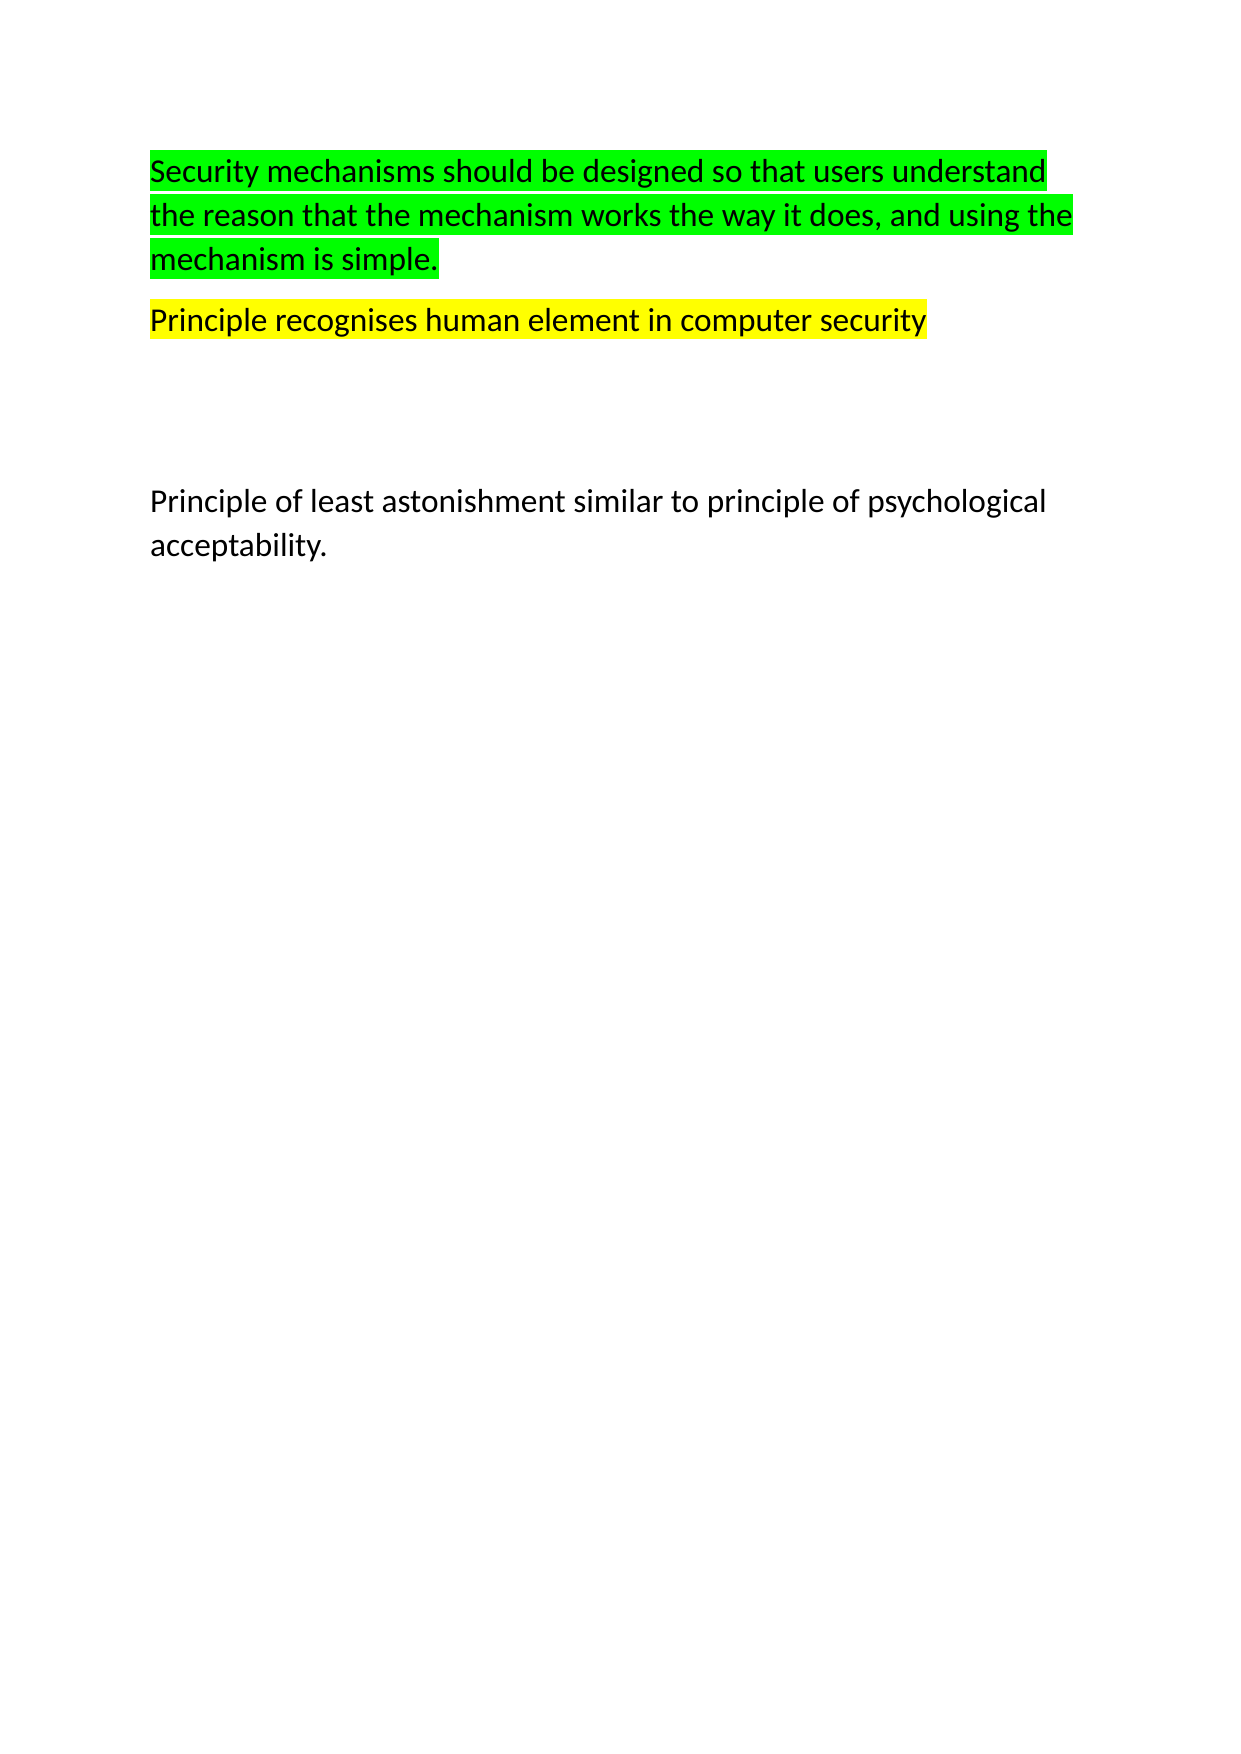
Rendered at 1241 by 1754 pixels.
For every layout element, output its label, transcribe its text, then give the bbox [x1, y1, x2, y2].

text Principle of least astonishment similar to principle of psychological acceptability. [150, 480, 1090, 565]
text Principle recognises human element in computer security [150, 298, 1090, 339]
text Security mechanisms should be designed so that users understand the reason that the mechanism works the way it does, and using the mechanism is simple. [150, 150, 1090, 279]
